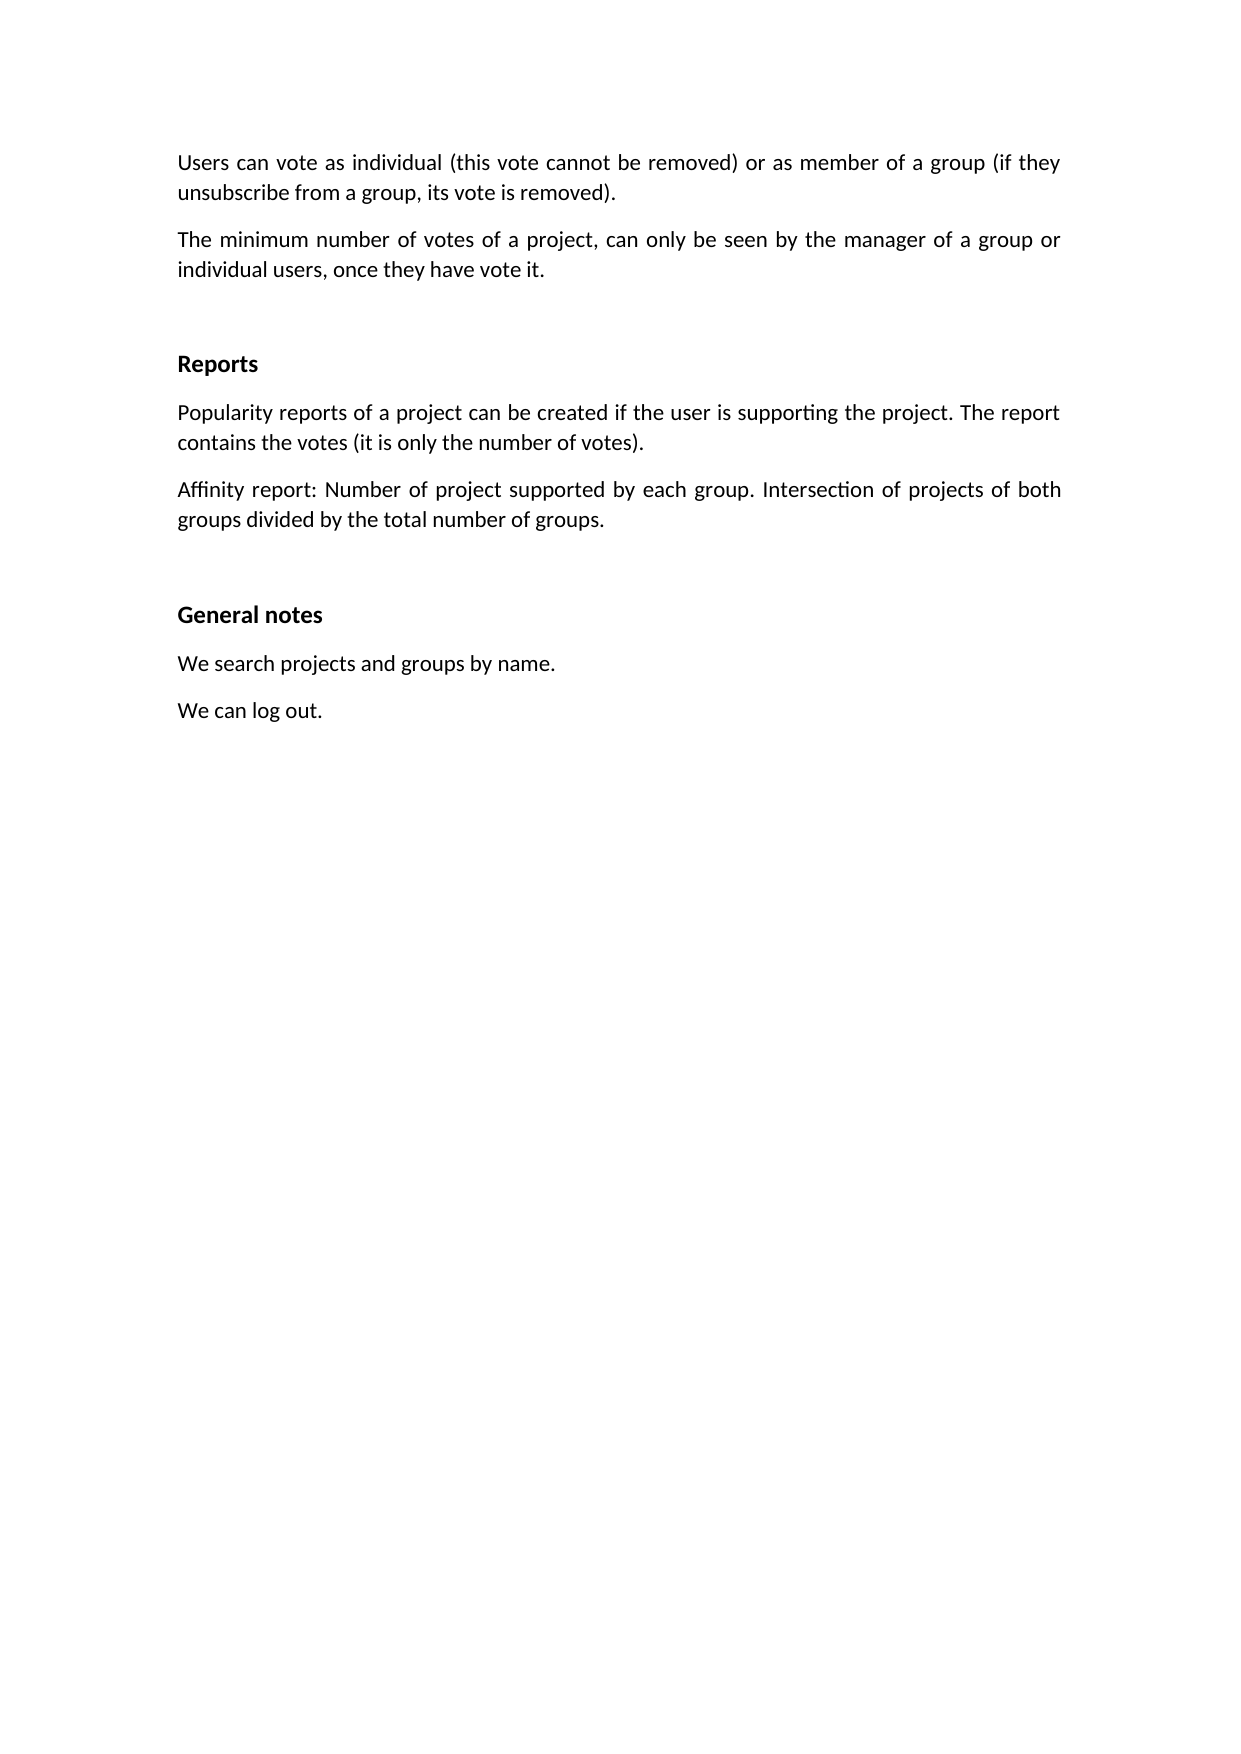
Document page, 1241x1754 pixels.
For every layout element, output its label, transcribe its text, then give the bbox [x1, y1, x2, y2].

text Affinity report: Number of project supported by each group. Intersection of projects of both groups divided by the total number of groups. [177, 475, 1063, 533]
text Popularity reports of a project can be created if the user is supporting the project. The report contains the votes (it is only the number of votes). [177, 398, 1063, 456]
text We can log out. [177, 696, 1063, 724]
text Users can vote as individual (this vote cannot be removed) or as member of a group (if they unsubscribe from a group, its vote is removed). [177, 148, 1063, 206]
text General notes [177, 599, 1063, 630]
text The minimum number of votes of a project, can only be seen by the manager of a group or individual users, once they have vote it. [177, 225, 1063, 283]
text We search projects and groups by name. [177, 649, 1063, 677]
text Reports [177, 349, 1063, 379]
